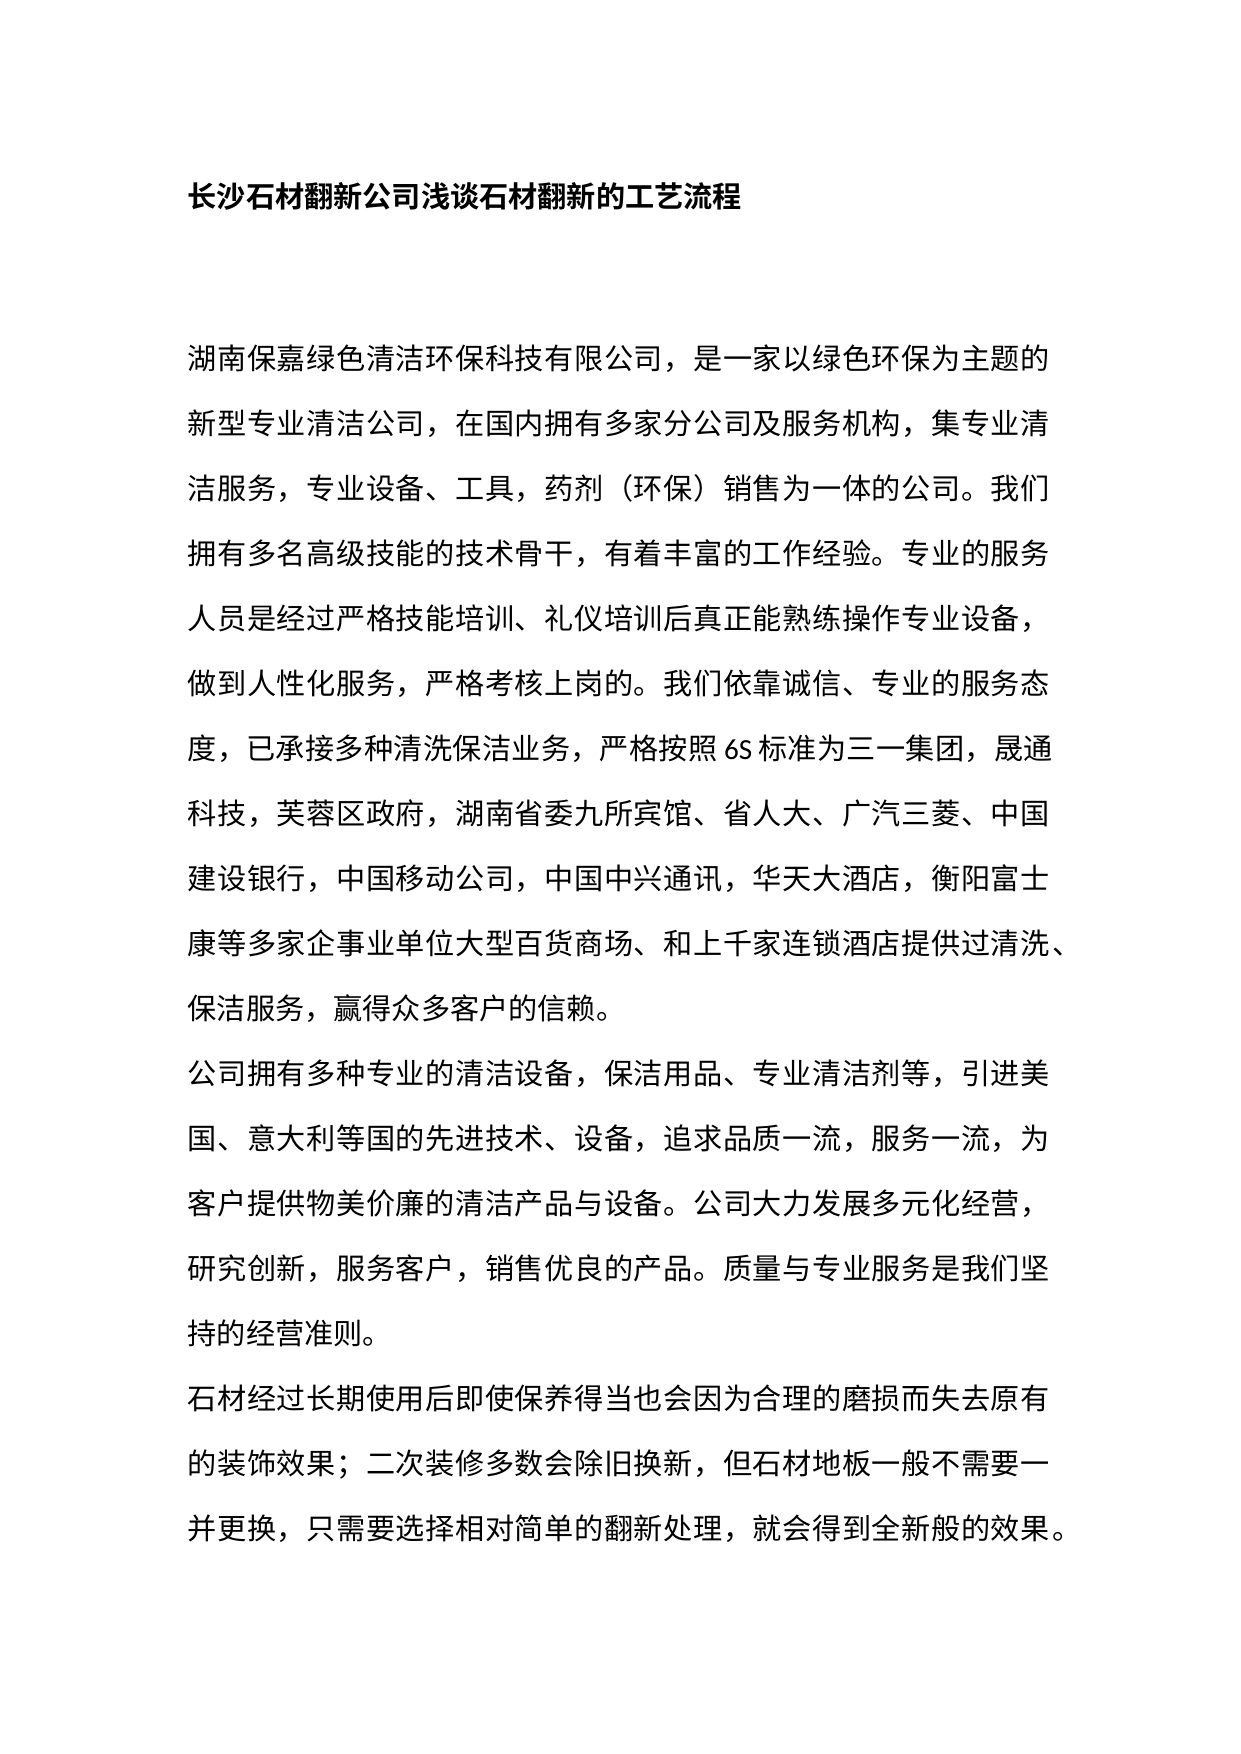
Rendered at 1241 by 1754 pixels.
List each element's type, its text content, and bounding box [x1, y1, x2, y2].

text 湖南保嘉绿色清洁环保科技有限公司，是一家以绿色环保为主题的新型专业清洁公司，在国内拥有多家分公司及服务机构，集专业清洁服务，专业设备、工具，药剂（环保）销售为一体的公司。我们拥有多名高级技能的技术骨干，有着丰富的工作经验。专业的服务人员是经过严格技能培训、礼仪培训后真正能熟练操作专业设备，做到人性化服务，严格考核上岗的。我们依靠诚信、专业的服务态度，已承接多种清洗保洁业务，严格按照6S标准为三一集团，晟通科技，芙蓉区政府，湖南省委九所宾馆、省人大、广汽三菱、中国建设银行，中国移动公司，中国中兴通讯，华天大酒店，衡阳富士康等多家企事业单位大型百货商场、和上千家连锁酒店提供过清洗、保洁服务，赢得众多客户的信赖。 [187, 324, 1053, 1039]
text 公司拥有多种专业的清洁设备，保洁用品、专业清洁剂等，引进美国、意大利等国的先进技术、设备，追求品质一流，服务一流，为客户提供物美价廉的清洁产品与设备。公司大力发展多元化经营，研究创新，服务客户，销售优良的产品。质量与专业服务是我们坚持的经营准则。 [187, 1039, 1053, 1364]
text 长沙石材翻新公司浅谈石材翻新的工艺流程 [187, 162, 1053, 227]
text 石材经过长期使用后即使保养得当也会因为合理的磨损而失去原有的装饰效果；二次装修多数会除旧换新，但石材地板一般不需要一并更换，只需要选择相对简单的翻新处理，就会得到全新般的效果。 [187, 1364, 1053, 1592]
